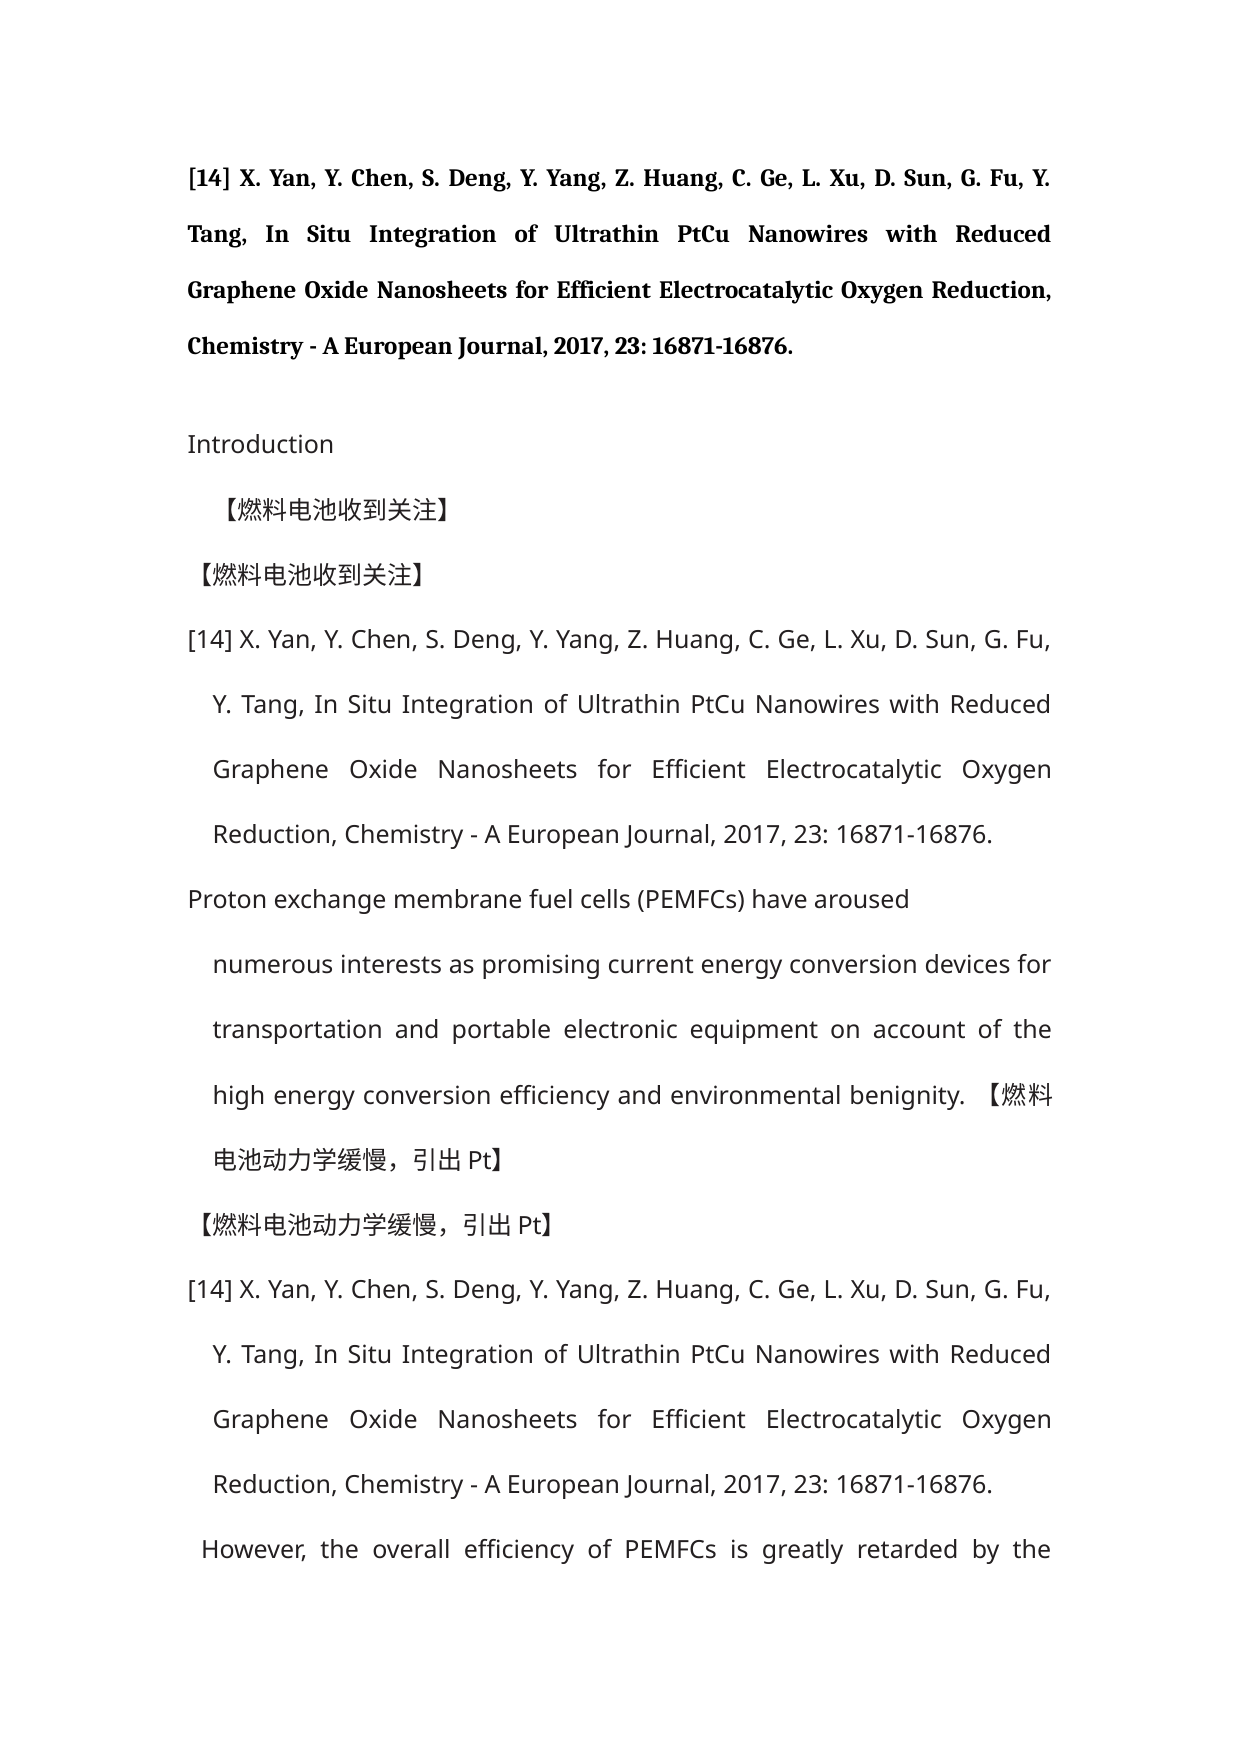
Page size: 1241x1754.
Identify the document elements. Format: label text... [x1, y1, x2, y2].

text Proton exchange membrane fuel cells (PEMFCs) have aroused numerous interests as promising current energy conversion devices for transportation and portable electronic equipment on account of the high energy conversion efficiency and environmental benignity. 【燃料电池动力学缓慢，引出Pt】 [187, 866, 1053, 1191]
text Introduction 【燃料电池收到关注】 [187, 411, 1053, 541]
subtitle [14] X. Yan, Y. Chen, S. Deng, Y. Yang, Z. Huang, C. Ge, L. Xu, D. Sun, G. Fu, Y. Tang, In Situ Integration of Ultrathin PtCu Nanowires with Reduced Graphene Oxide Nanosheets for Efficient Electrocatalytic Oxygen Reduction, Chemistry - A European Journal, 2017, 23: 16871-16876. [187, 162, 1053, 363]
text 【燃料电池收到关注】 [187, 541, 1053, 606]
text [187, 1516, 1053, 1581]
text 【燃料电池动力学缓慢，引出Pt】 [187, 1191, 1053, 1256]
